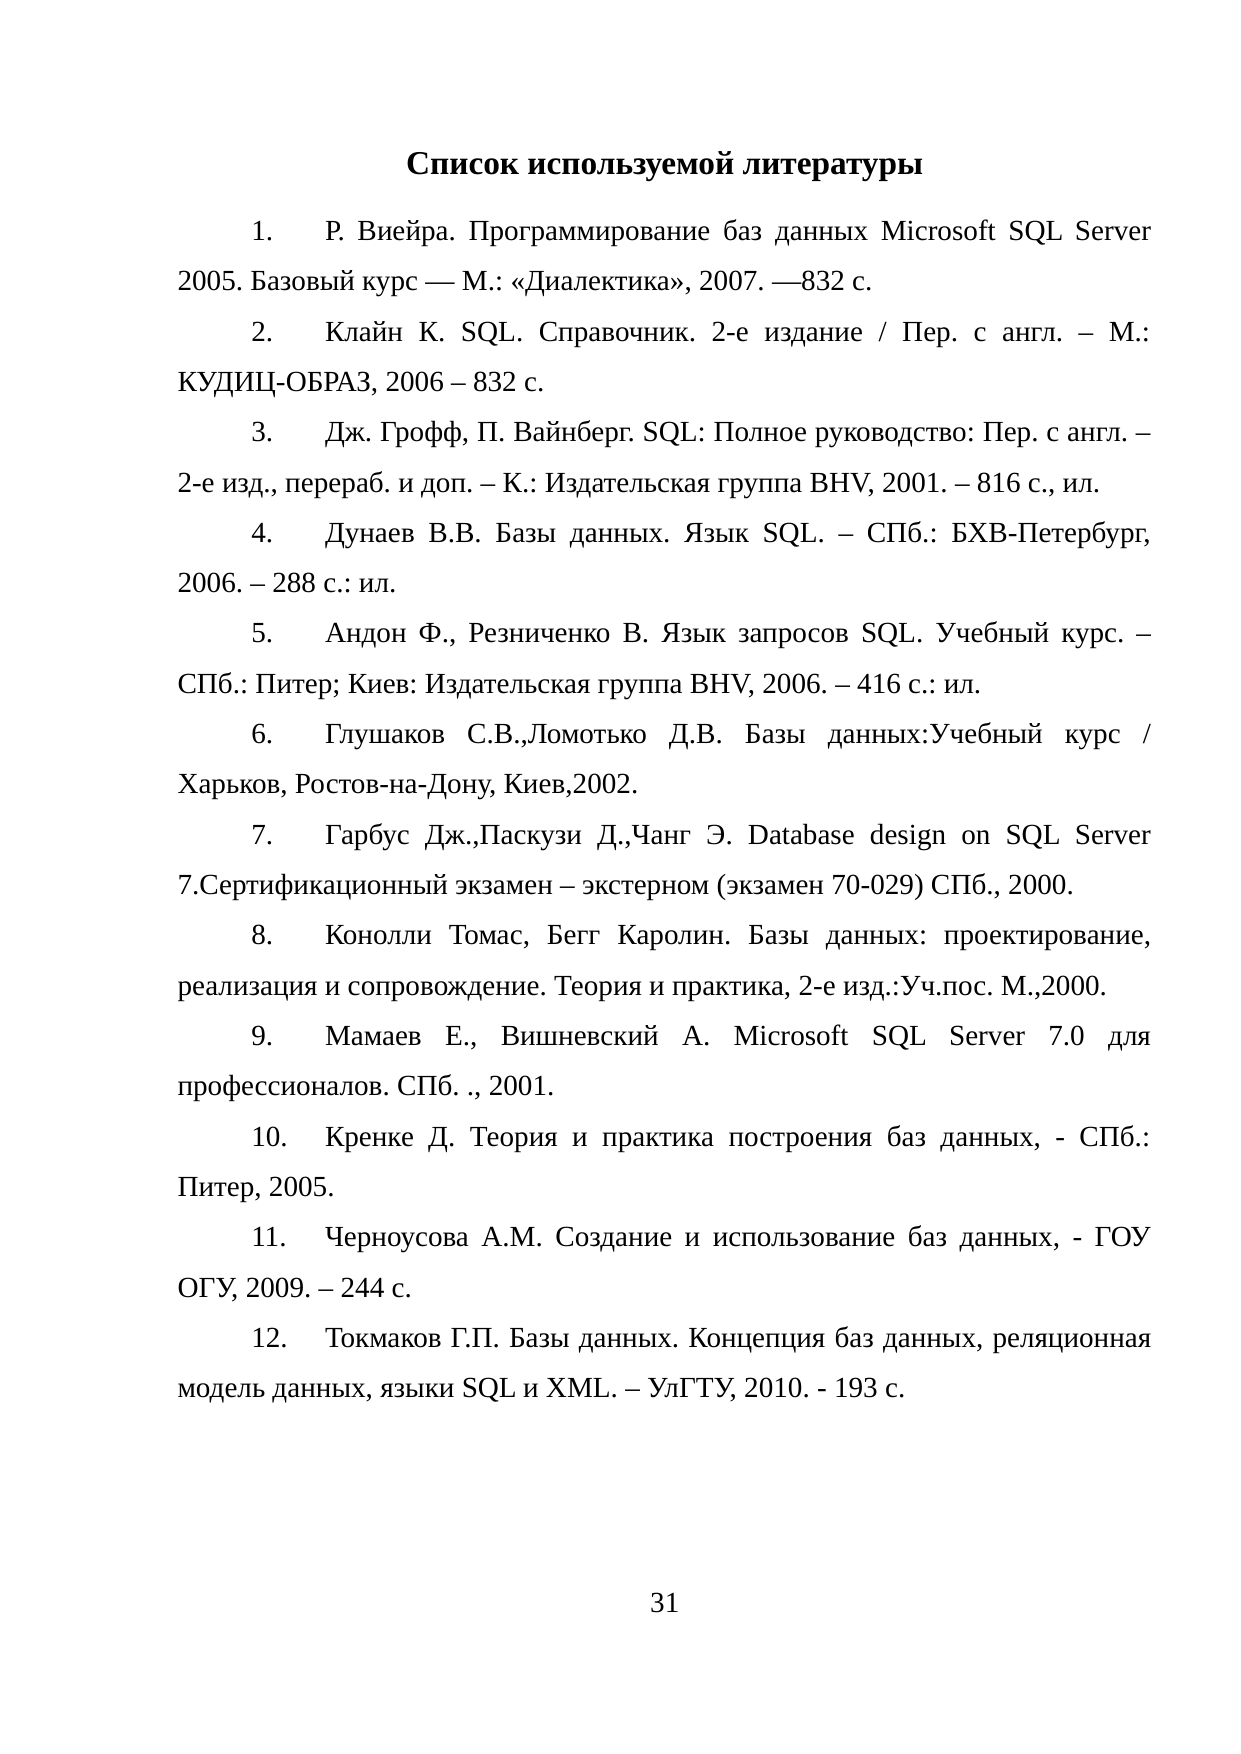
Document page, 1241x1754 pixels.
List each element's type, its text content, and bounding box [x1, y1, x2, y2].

subtitle Список используемой литературы [177, 143, 1152, 181]
list Клайн К. SQL. Справочник. 2-е издание / Пер. с англ. – М.: КУДИЦ-ОБРАЗ, 2006 – 832 с. [177, 314, 1152, 398]
list Токмаков Г.П. Базы данных. Концепция баз данных, реляционная модель данных, языки SQL и XML. – УлГТУ, 2010. - 193 с. [177, 1320, 1152, 1404]
list Кренке Д. Теория и практика построения баз данных, - СПб.: Питер, 2005. [177, 1119, 1152, 1203]
list Мамаев Е., Вишневский А. Microsoft SQL Server 7.0 для профессионалов. СПб. ., 2001. [177, 1018, 1152, 1102]
list Дж. Грофф, П. Вайнберг. SQL: Полное руководство: Пер. с англ. – 2-е изд., перераб. и доп. – К.: Издательская группа BHV, 2001. – 816 с., ил. [177, 414, 1152, 498]
list Андон Ф., Резниченко В. Язык запросов SQL. Учебный курс. – СПб.: Питер; Киев: Издательская группа BHV, 2006. – 416 c.: ил. [177, 616, 1152, 699]
list Черноусова А.М. Создание и использование баз данных, - ГОУ ОГУ, 2009. – 244 с. [177, 1219, 1152, 1303]
list Р. Виейра. Программирование баз данных Microsoft SQL Server 2005. Базовый курс — М.: «Диалектика», 2007. —832 c. [177, 213, 1152, 297]
list Гарбус Дж.,Паскузи Д.,Чанг Э. Database design on SQL Server 7.Сертификационный экзамен – экстерном (экзамен 70-029) СПб., 2000. [177, 817, 1152, 901]
list Глушаков С.В.,Ломотько Д.В. Базы данных:Учебный курс / Харьков, Ростов-на-Дону, Киев,2002. [177, 716, 1152, 800]
list Конолли Томас, Бегг Каролин. Базы данных: проектирование, реализация и сопровождение. Теория и практика, 2-е изд.:Уч.пос. М.,2000. [177, 917, 1152, 1001]
list Дунаев В.В. Базы данных. Язык SQL. – СПб.: БХВ-Петербург, 2006. – 288 с.: ил. [177, 515, 1152, 599]
